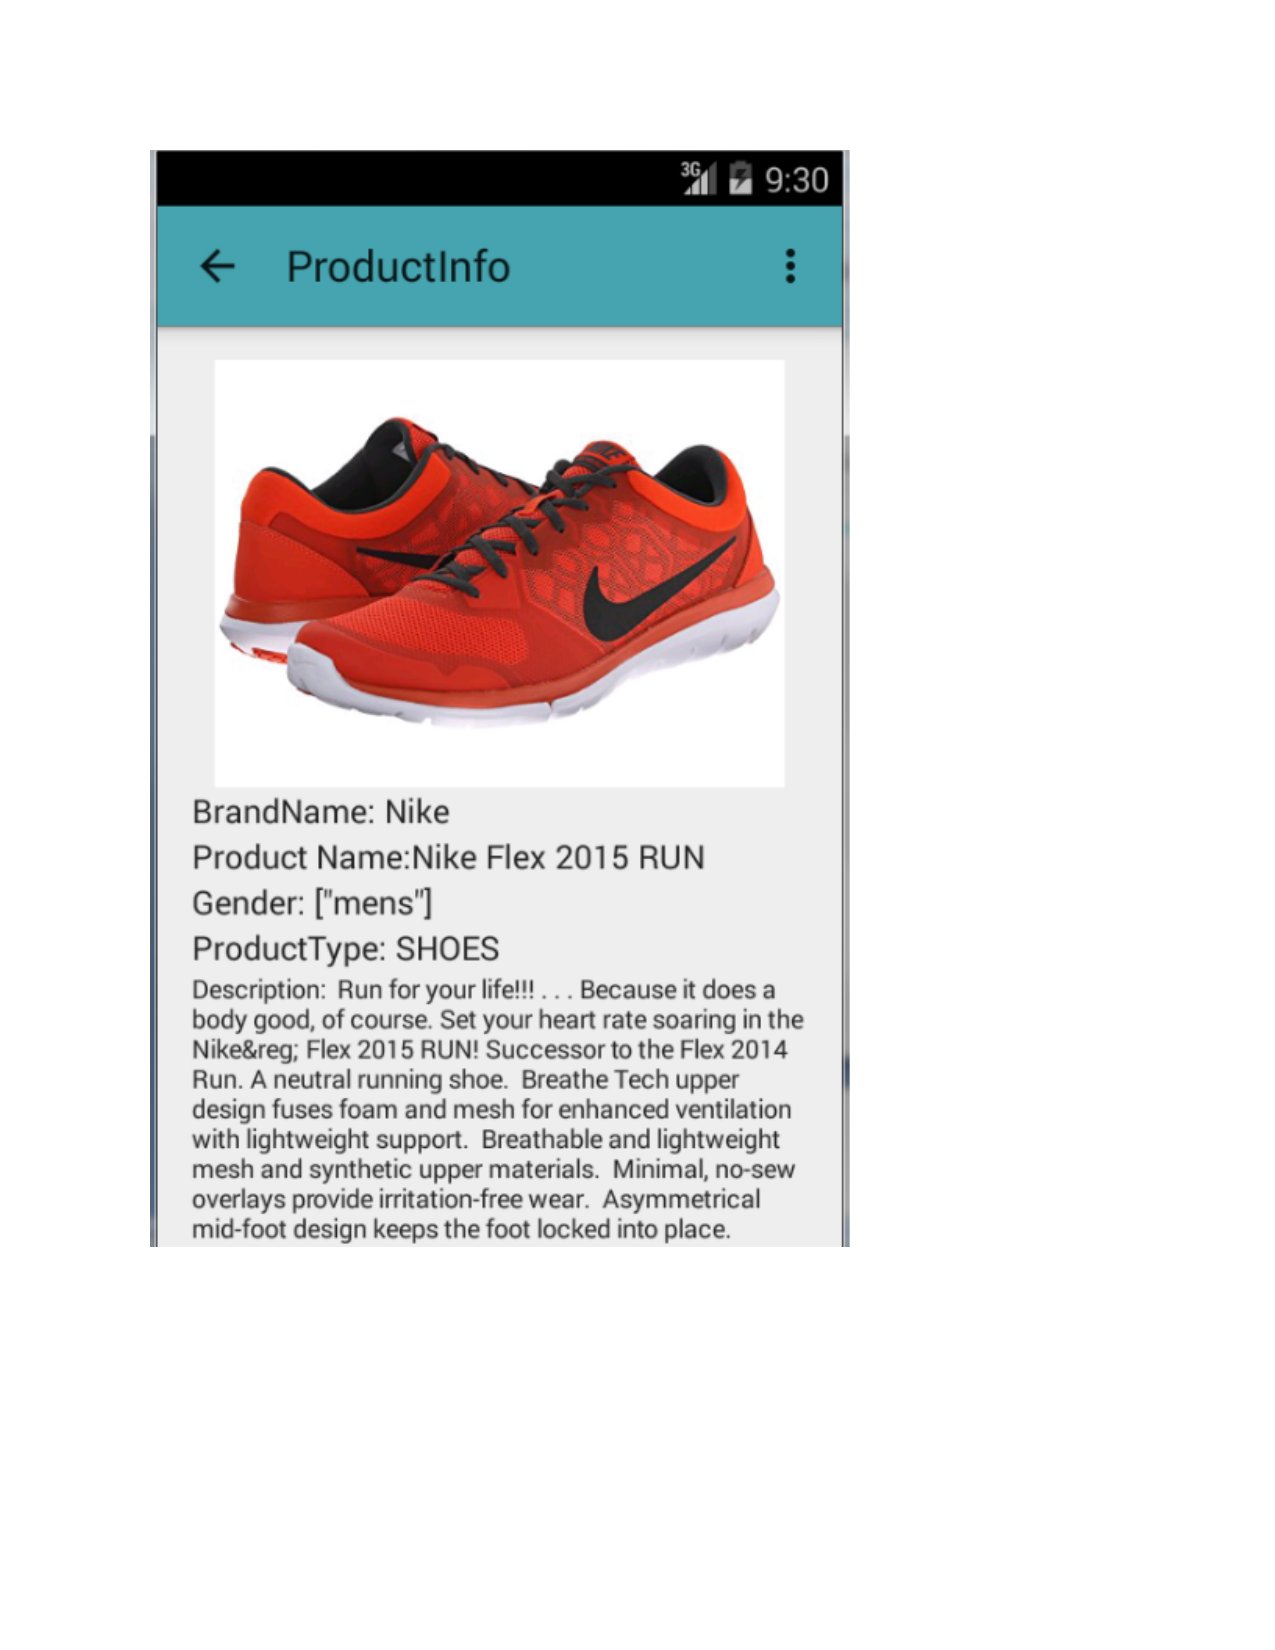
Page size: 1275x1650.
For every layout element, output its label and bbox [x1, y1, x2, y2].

picture [150, 150, 850, 1247]
